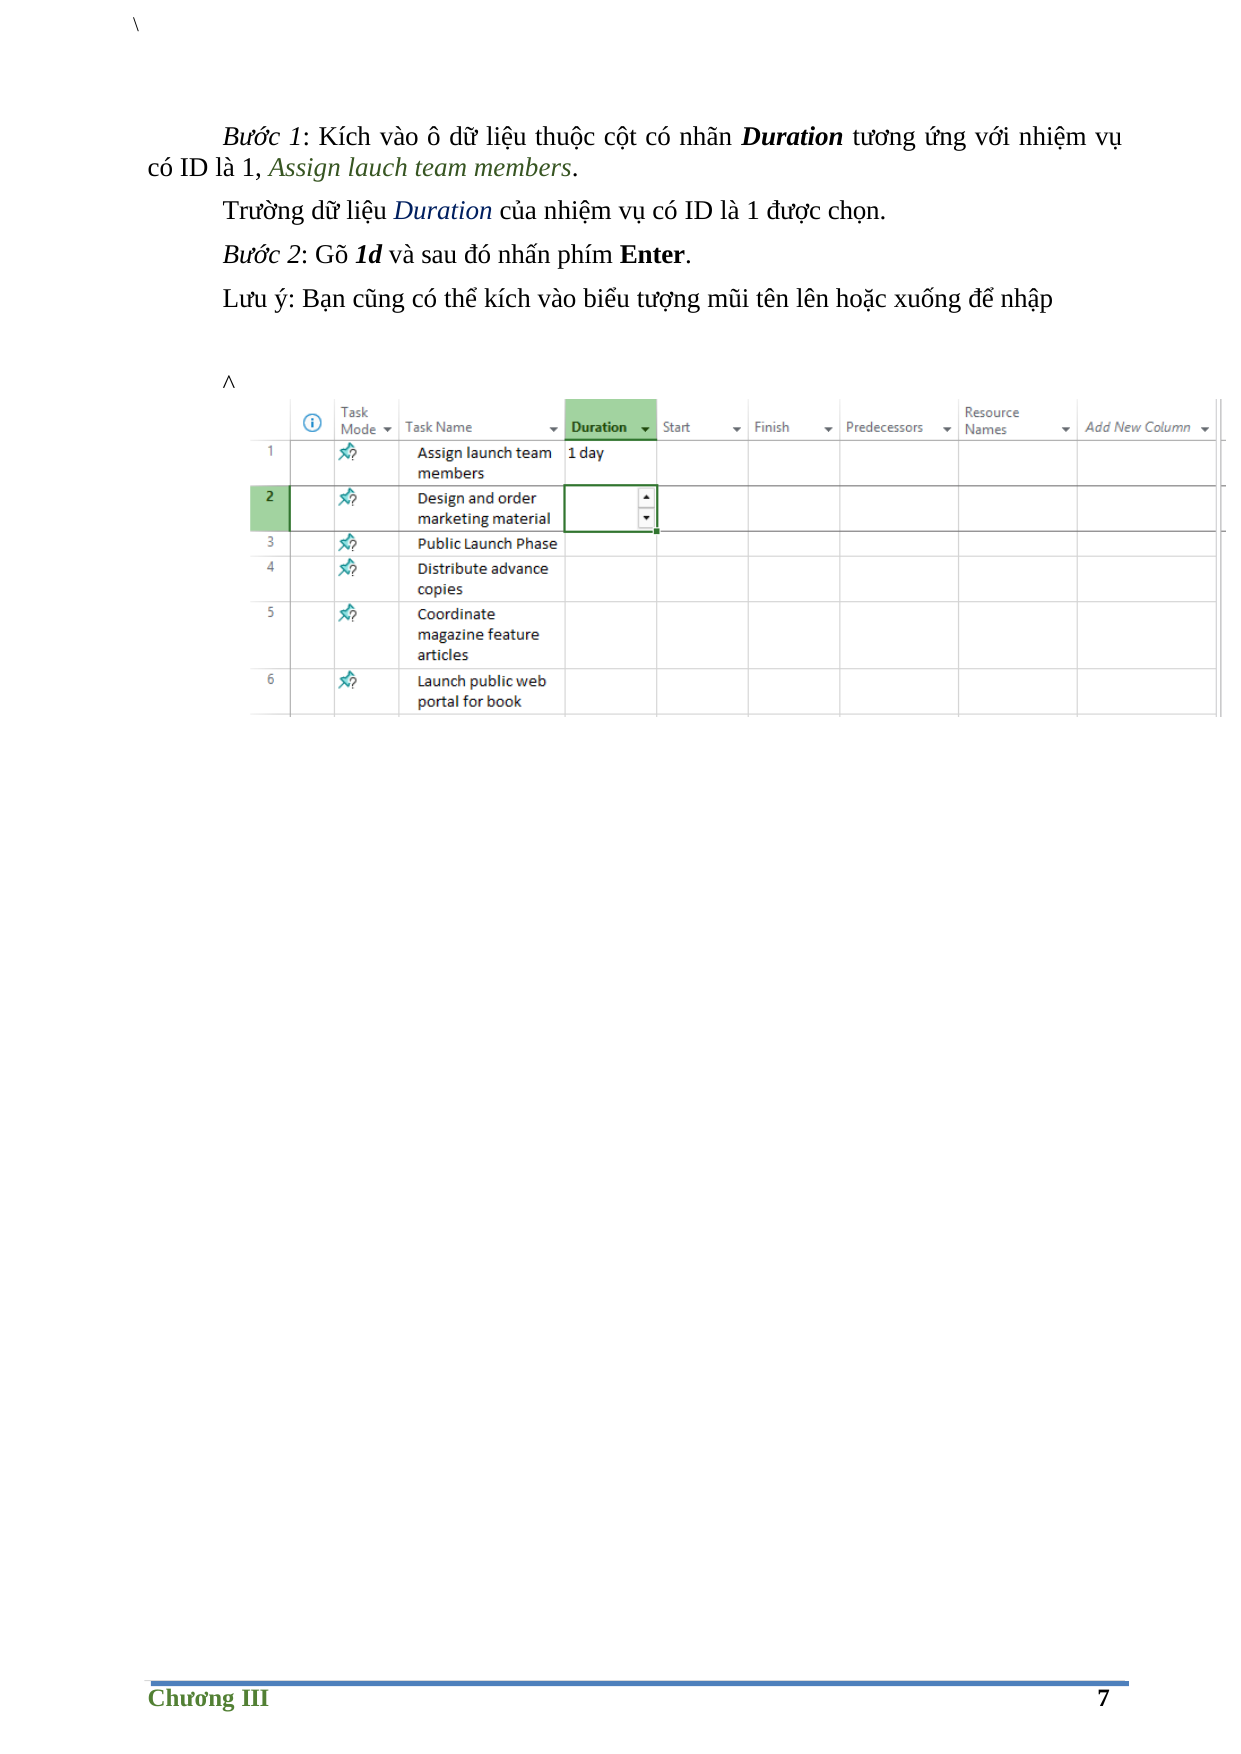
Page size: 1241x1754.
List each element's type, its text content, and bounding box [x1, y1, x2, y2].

text ^ [222, 369, 1137, 399]
text Bước 1: Kích vào ô dữ liệu thuộc cột có nhãn Duration tương ứng với nhiệm vụ có ID là 1, Assign lauch team members. [147, 120, 1122, 182]
text Trường dữ liệu Duration của nhiệm vụ có ID là 1 được chọn. [222, 194, 1137, 226]
text Lưu ý: Bạn cũng có thể kích vào biểu tượng mũi tên lên hoặc xuống để nhập [222, 282, 1137, 313]
picture [222, 399, 1226, 717]
text Bước 2: Gõ 1d và sau đó nhấn phím Enter. [222, 238, 1137, 269]
